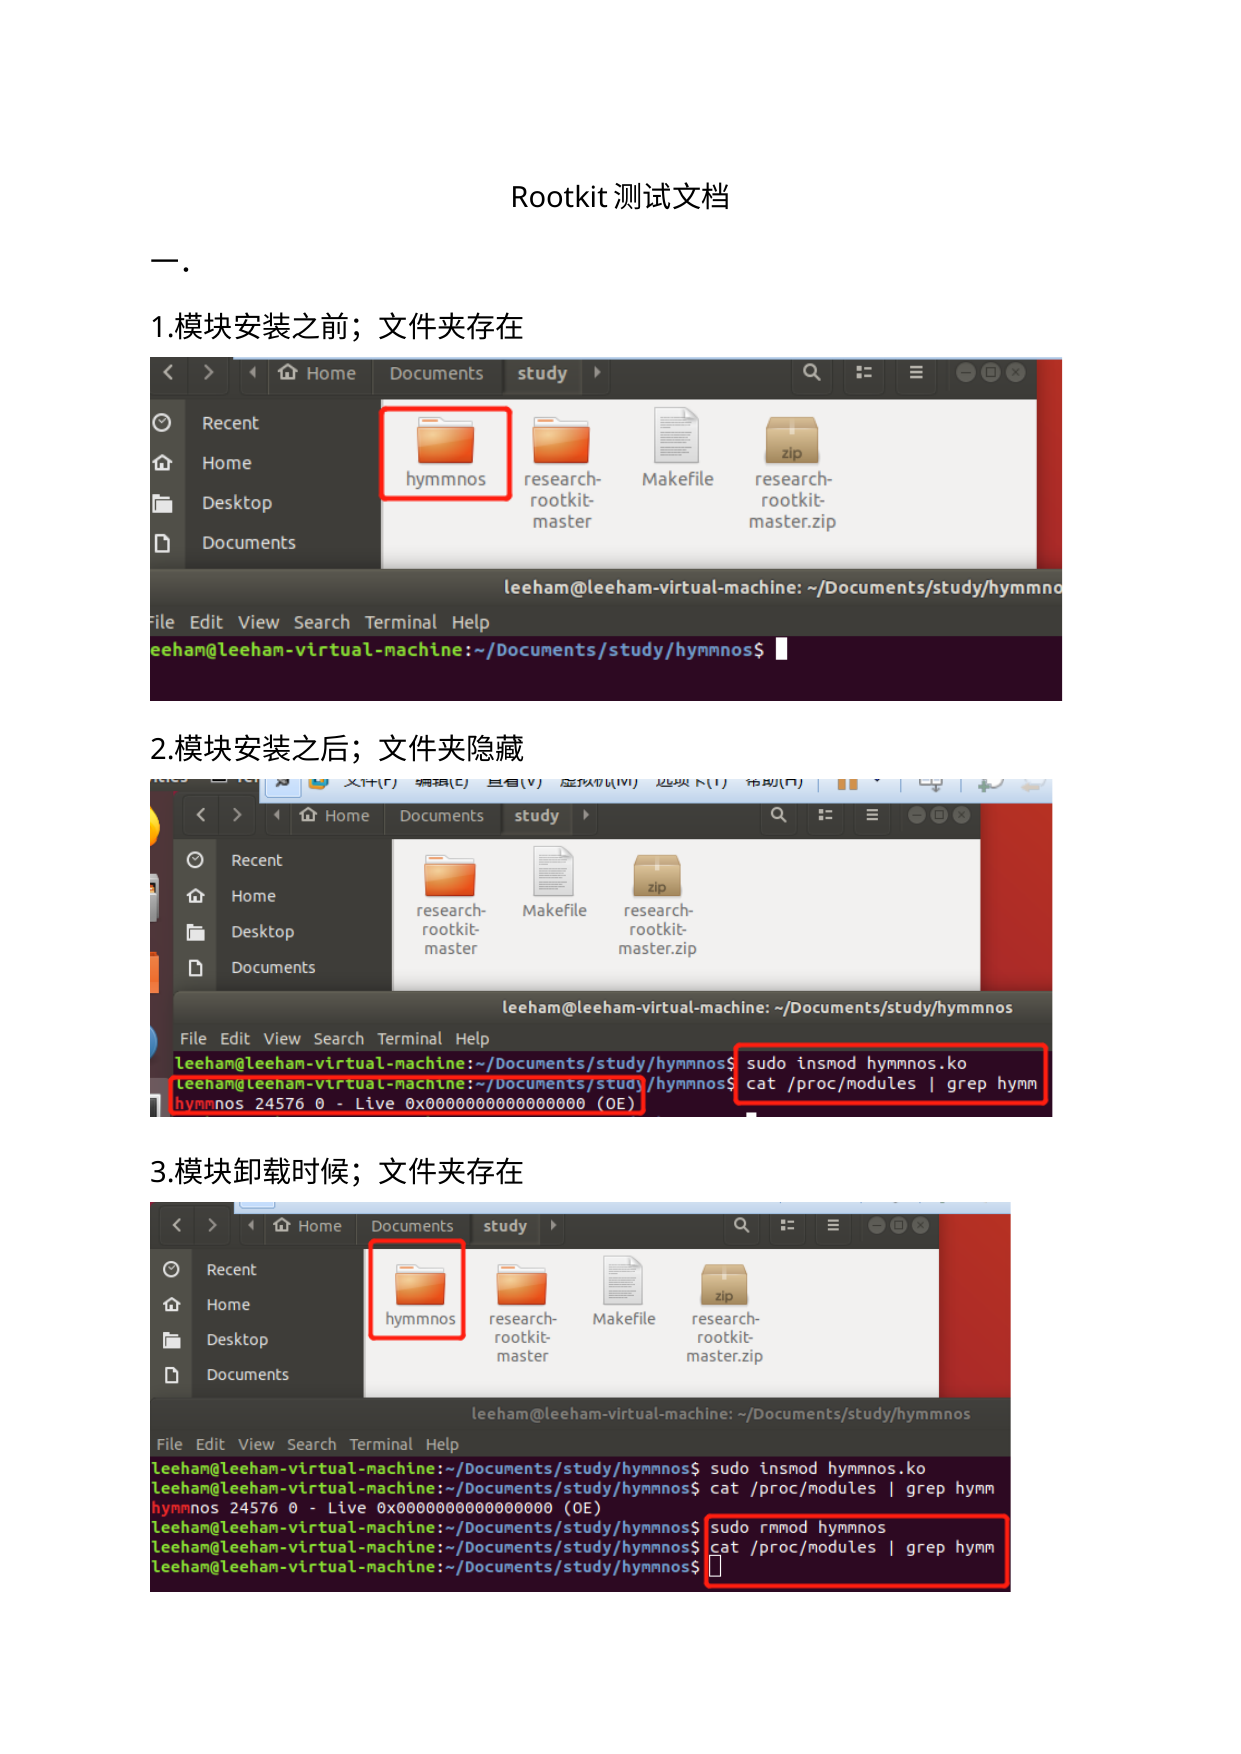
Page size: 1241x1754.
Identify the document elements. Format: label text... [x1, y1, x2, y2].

text 一． [150, 227, 1090, 292]
text Rootkit测试文档 [150, 162, 1090, 227]
picture [150, 357, 1063, 701]
picture [150, 779, 1053, 1117]
text 1.模块安装之前；文件夹存在 [150, 292, 1090, 357]
picture [150, 1202, 1011, 1592]
text 3.模块卸载时候；文件夹存在 [150, 1137, 1090, 1202]
text 2.模块安装之后；文件夹隐藏 [150, 714, 1090, 779]
